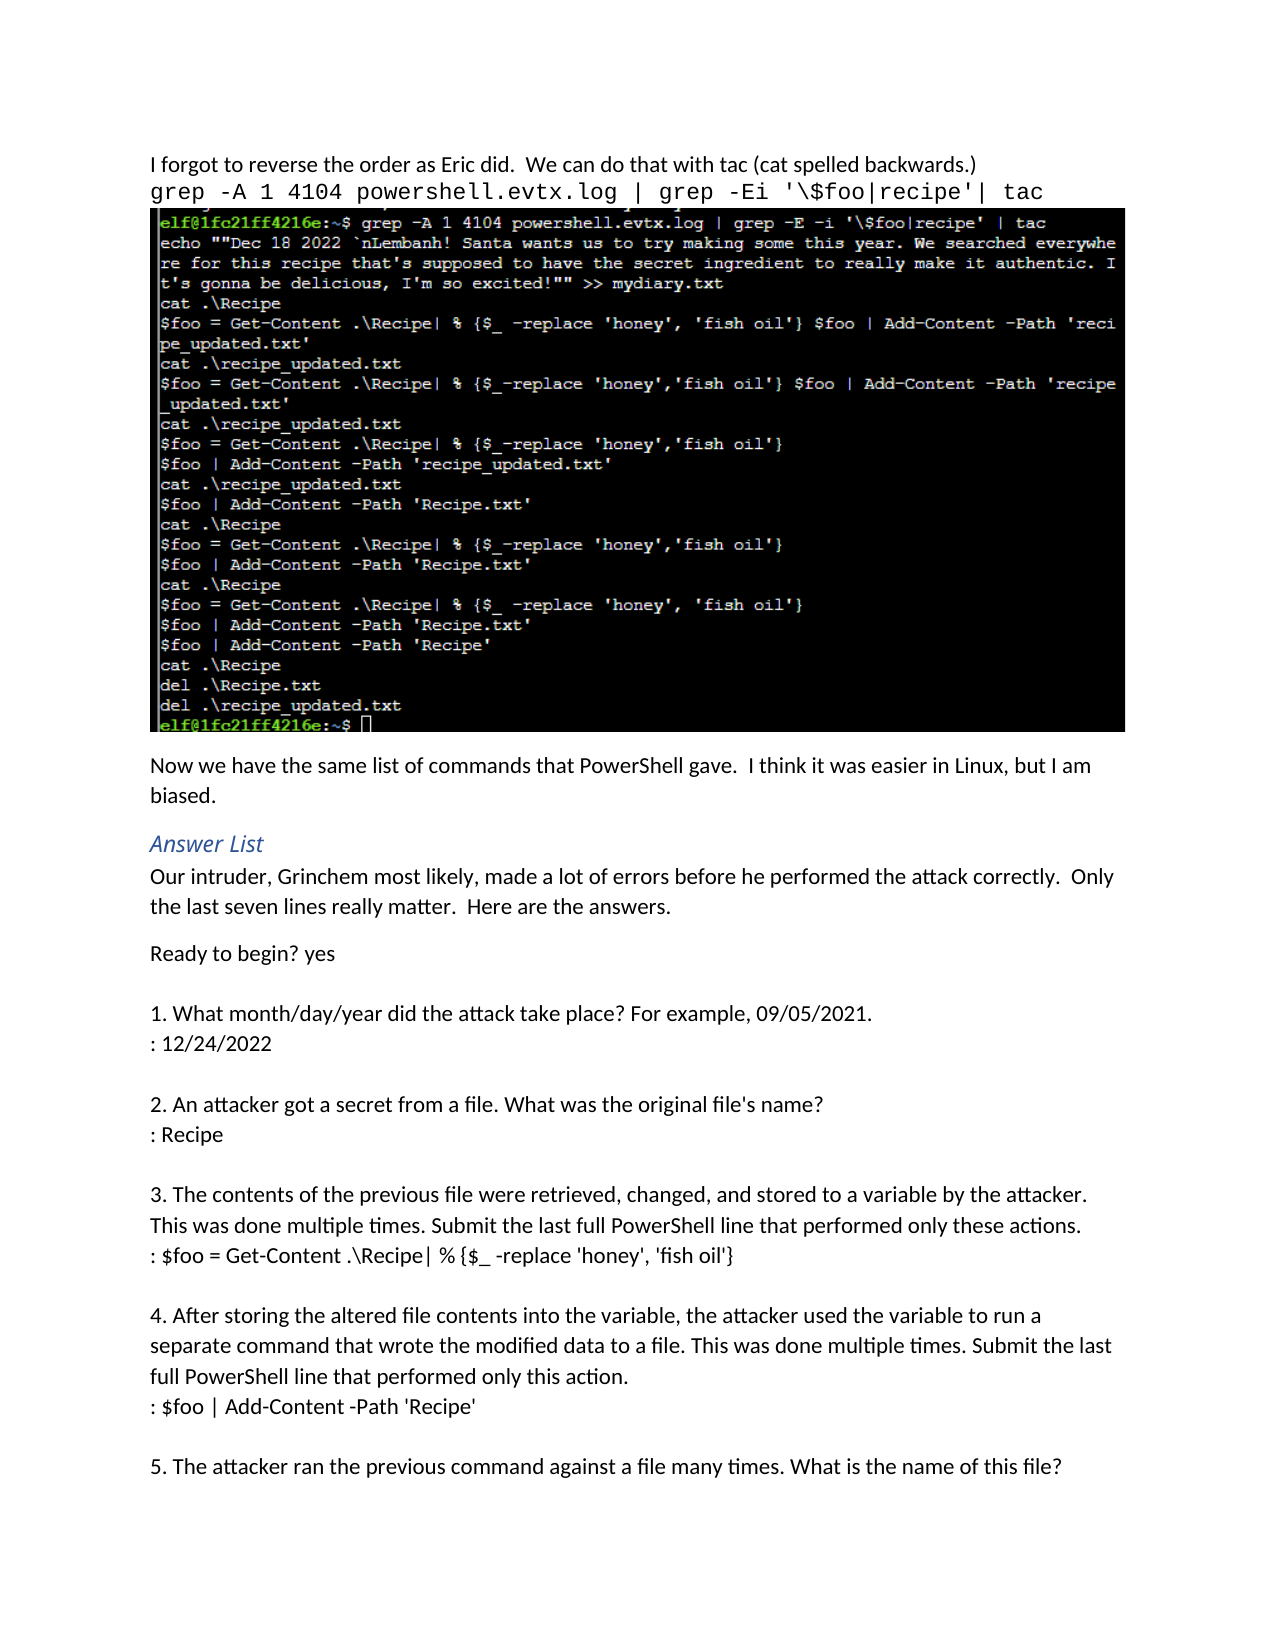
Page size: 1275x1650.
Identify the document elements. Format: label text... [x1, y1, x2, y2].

text I forgot to reverse the order as Eric did. We can do that with tac (cat spelled backwards.) grep -A 1 4104 powershell.evtx.log | grep -Ei '\$foo|recipe'| tac [150, 150, 1125, 208]
text 5. The attacker ran the previous command against a file many times. What is the name of this file? [150, 1452, 1125, 1480]
text : $foo | Add-Content -Path 'Recipe' [150, 1392, 1125, 1420]
text Our intruder, Grinchem most likely, made a lot of errors before he performed the attack correctly. Only the last seven lines really matter. Here are the answers. [150, 862, 1125, 920]
text : $foo = Get-Content .\Recipe| % {$_ -replace 'honey', 'fish oil'} [150, 1241, 1125, 1269]
text Now we have the same list of commands that PowerShell gave. I think it was easier in Linux, but I am biased. [150, 751, 1125, 809]
subtitle Answer List [150, 828, 1125, 859]
text 3. The contents of the previous file were retrieved, changed, and stored to a variable by the attacker. This was done multiple times. Submit the last full PowerShell line that performed only these actions. [150, 1181, 1125, 1239]
text 4. After storing the altered file contents into the variable, the attacker used the variable to run a separate command that wrote the modified data to a file. This was done multiple times. Submit the last full PowerShell line that performed only this action. [150, 1301, 1125, 1390]
text 1. What month/day/year did the attack take place? For example, 09/05/2021. [150, 999, 1125, 1027]
text 2. An attacker got a secret from a file. What was the original file's name? [150, 1090, 1125, 1118]
text : 12/24/2022 [150, 1029, 1125, 1057]
text : Recipe [150, 1120, 1125, 1148]
picture [150, 208, 1125, 732]
text Ready to begin? yes [150, 939, 1125, 967]
